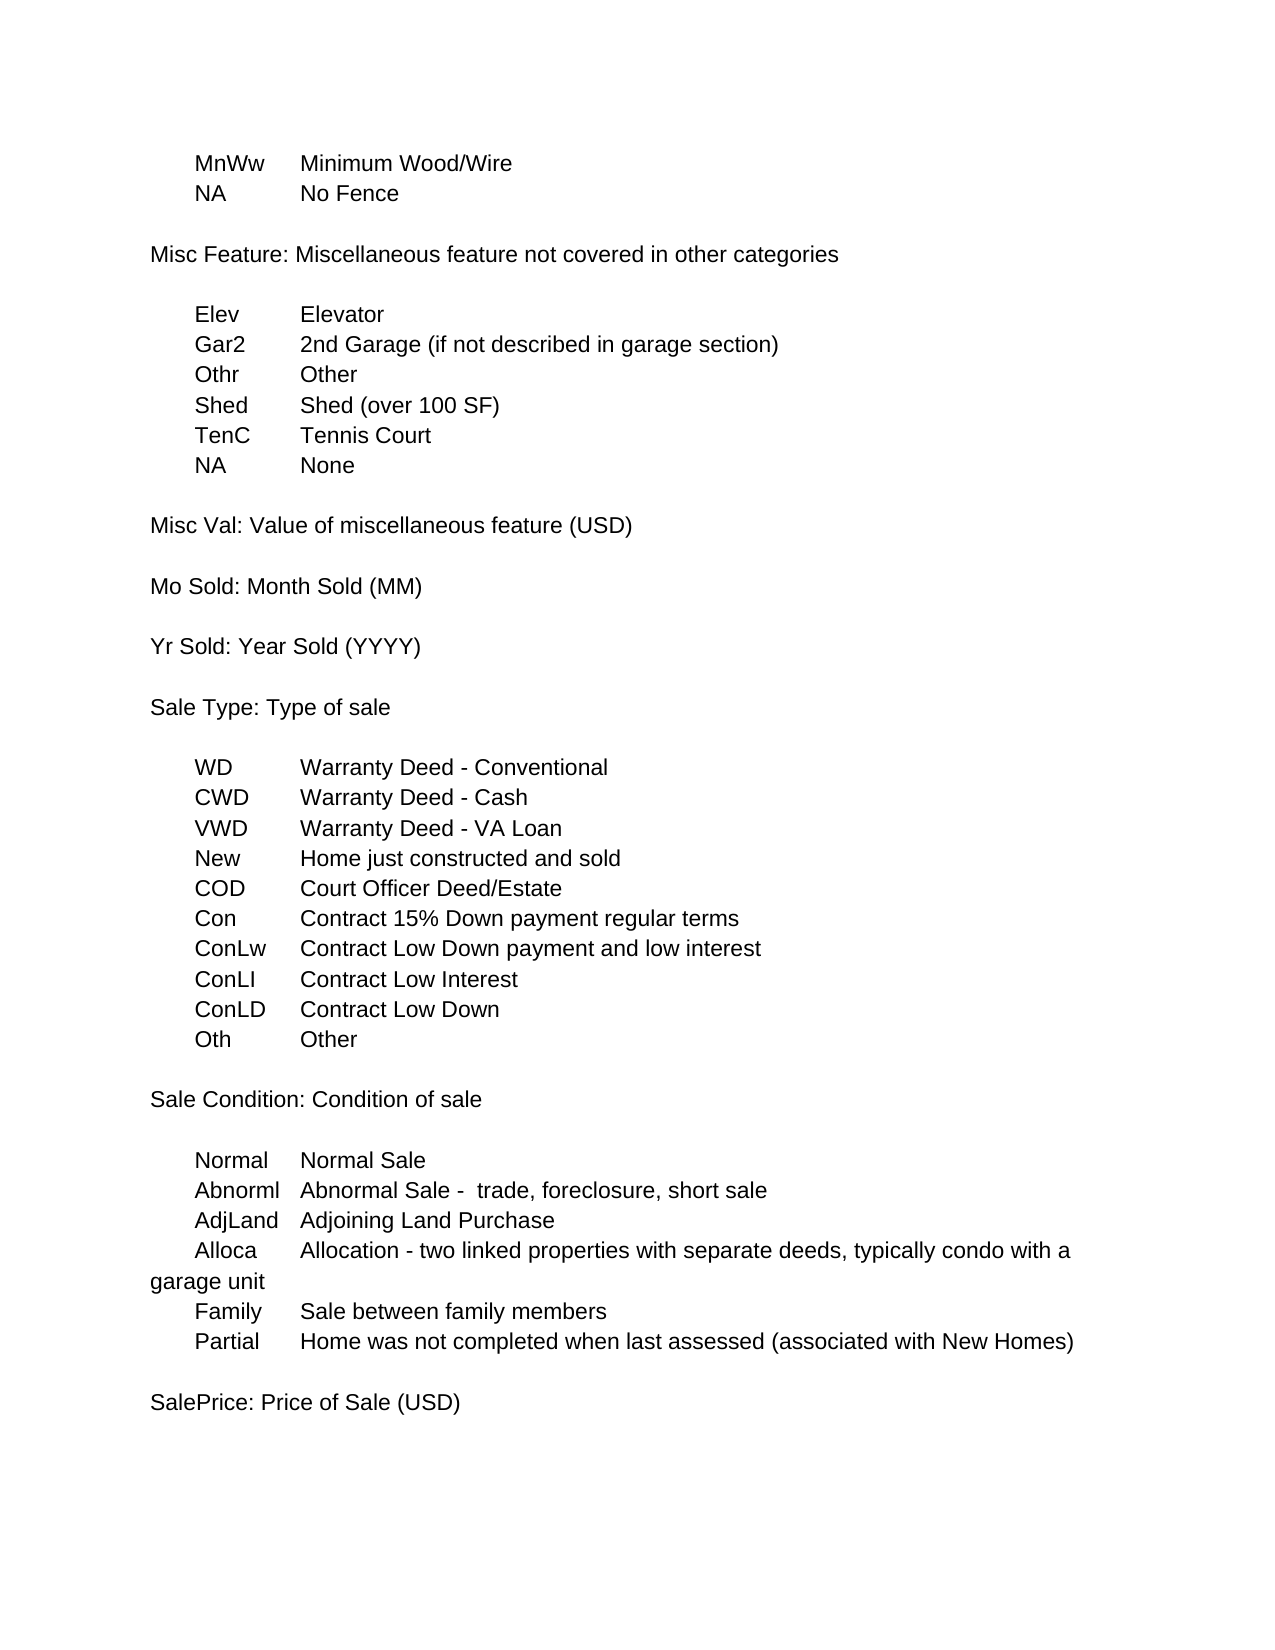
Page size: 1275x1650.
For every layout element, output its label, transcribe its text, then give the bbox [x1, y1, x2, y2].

text Misc Val: Value of miscellaneous feature (USD) [150, 512, 1125, 539]
text AdjLand Adjoining Land Purchase [150, 1207, 1125, 1234]
text New Home just constructed and sold [150, 845, 1125, 871]
text Misc Feature: Miscellaneous feature not covered in other categories [150, 241, 1125, 267]
text Con Contract 15% Down payment regular terms [150, 905, 1125, 932]
text Sale Condition: Condition of sale [150, 1086, 1125, 1113]
text Partial Home was not completed when last assessed (associated with New Homes) [150, 1328, 1125, 1354]
text NA No Fence [150, 180, 1125, 207]
text Sale Type: Type of sale [150, 694, 1125, 720]
text Yr Sold: Year Sold (YYYY) [150, 633, 1125, 660]
text ConLD Contract Low Down [150, 996, 1125, 1022]
text MnWw Minimum Wood/Wire [150, 150, 1125, 176]
text VWD Warranty Deed - VA Loan [150, 814, 1125, 841]
text NA None [150, 452, 1125, 478]
text ConLI Contract Low Interest [150, 966, 1125, 992]
text WD Warranty Deed - Conventional [150, 754, 1125, 781]
text COD Court Officer Deed/Estate [150, 875, 1125, 901]
text Oth Other [150, 1026, 1125, 1052]
text Gar2 2nd Garage (if not described in garage section) [150, 331, 1125, 358]
text TenC Tennis Court [150, 422, 1125, 448]
text Shed Shed (over 100 SF) [150, 392, 1125, 418]
text Mo Sold: Month Sold (MM) [150, 573, 1125, 599]
text CWD Warranty Deed - Cash [150, 784, 1125, 811]
text Alloca Allocation - two linked properties with separate deeds, typically condo with a garage unit [150, 1237, 1125, 1294]
text Family Sale between family members [150, 1298, 1125, 1324]
text Othr Other [150, 361, 1125, 388]
text Normal Normal Sale [150, 1147, 1125, 1173]
text SalePrice: Price of Sale (USD) [150, 1388, 1125, 1415]
text Abnorml Abnormal Sale - trade, foreclosure, short sale [150, 1177, 1125, 1203]
text ConLw Contract Low Down payment and low interest [150, 935, 1125, 962]
text Elev Elevator [150, 301, 1125, 327]
